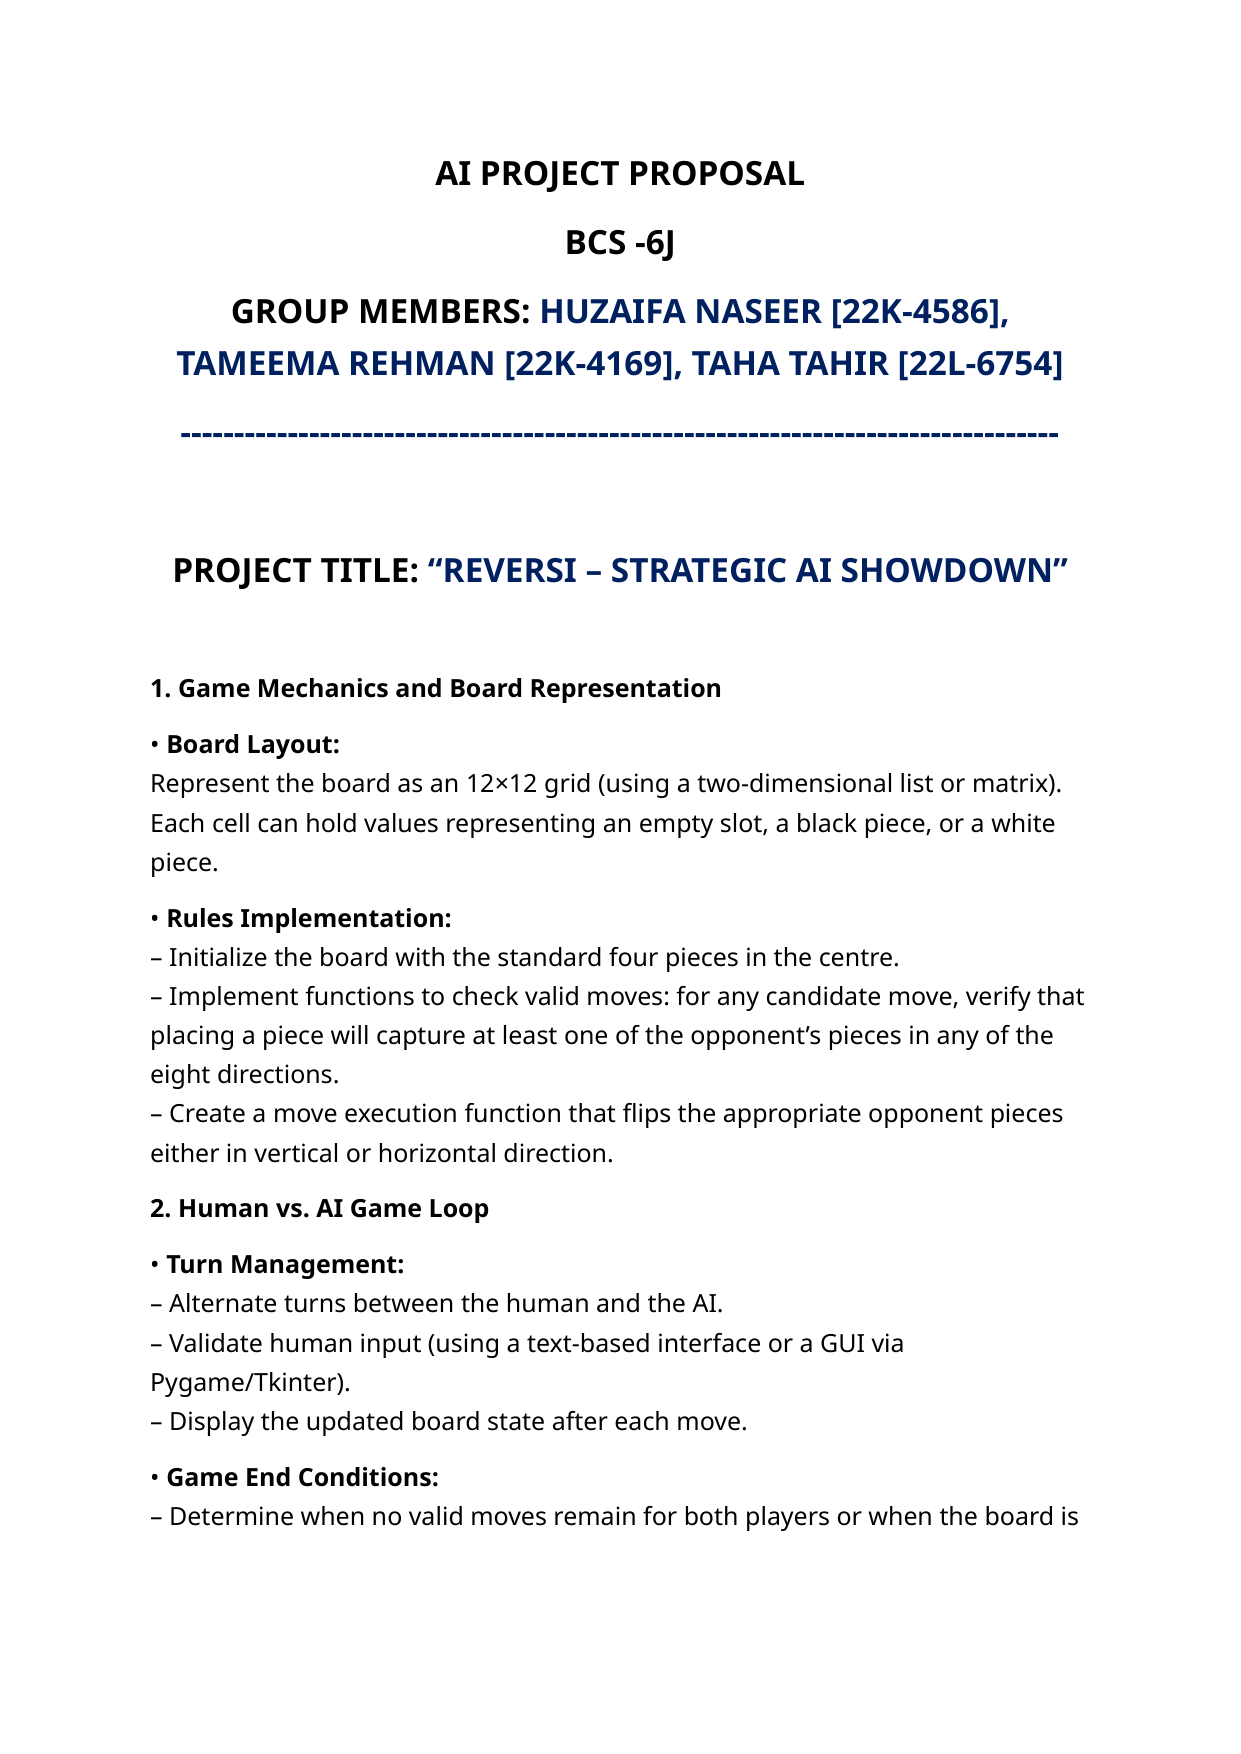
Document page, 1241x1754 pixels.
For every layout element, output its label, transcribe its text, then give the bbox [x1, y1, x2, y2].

text • Rules Implementation: – Initialize the board with the standard four pieces in the centre. – Implement functions to check valid moves: for any candidate move, verify that placing a piece will capture at least one of the opponent’s pieces in any of the eight directions. – Create a move execution function that flips the appropriate opponent pieces either in vertical or horizontal direction. [150, 900, 1090, 1169]
text ---------------------------------------------------------------------------------- [150, 409, 1090, 454]
text • Turn Management: – Alternate turns between the human and the AI. – Validate human input (using a text-based interface or a GUI via Pygame/Tkinter). – Display the updated board state after each move. [150, 1247, 1090, 1438]
text PROJECT TITLE: “REVERSI – STRATEGIC AI SHOWDOWN” [150, 546, 1090, 592]
text • Board Layout: Represent the board as an 12×12 grid (using a two-dimensional list or matrix). Each cell can hold values representing an empty slot, a black piece, or a white piece. [150, 727, 1090, 878]
text 2. Human vs. AI Game Loop [150, 1191, 1090, 1225]
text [150, 1459, 1090, 1533]
text GROUP MEMBERS: HUZAIFA NASEER [22K-4586], TAMEEMA REHMAN [22K-4169], TAHA TAHIR [22L-6754] [150, 288, 1090, 385]
text 1. Game Mechanics and Board Representation [150, 671, 1090, 705]
text BCS -6J [150, 219, 1090, 264]
text AI PROJECT PROPOSAL [150, 150, 1090, 195]
